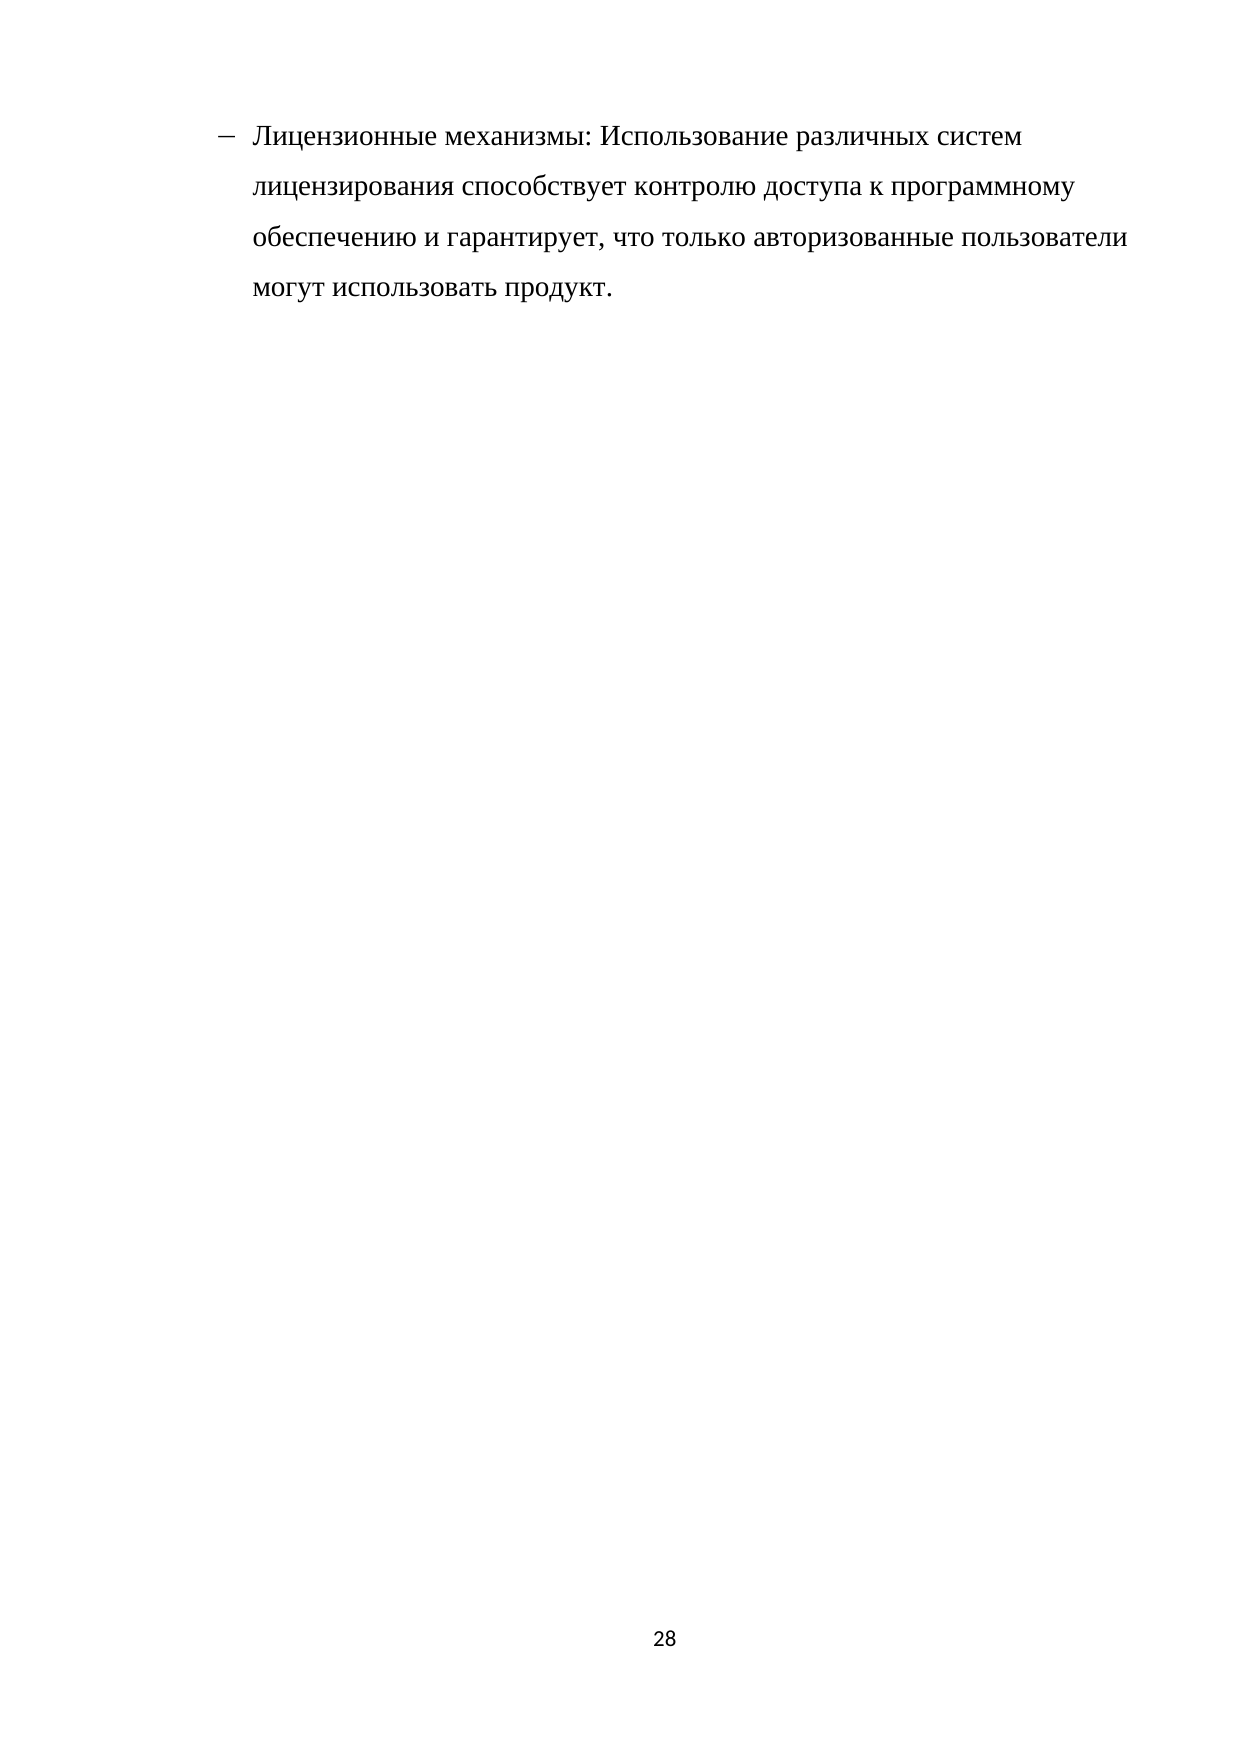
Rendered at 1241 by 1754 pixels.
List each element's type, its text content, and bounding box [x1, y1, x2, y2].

list Лицензионные механизмы: Использование различных систем лицензирования способствует контролю доступа к программному обеспечению и гарантирует, что только авторизованные пользователи могут использовать продукт. [215, 118, 1152, 303]
